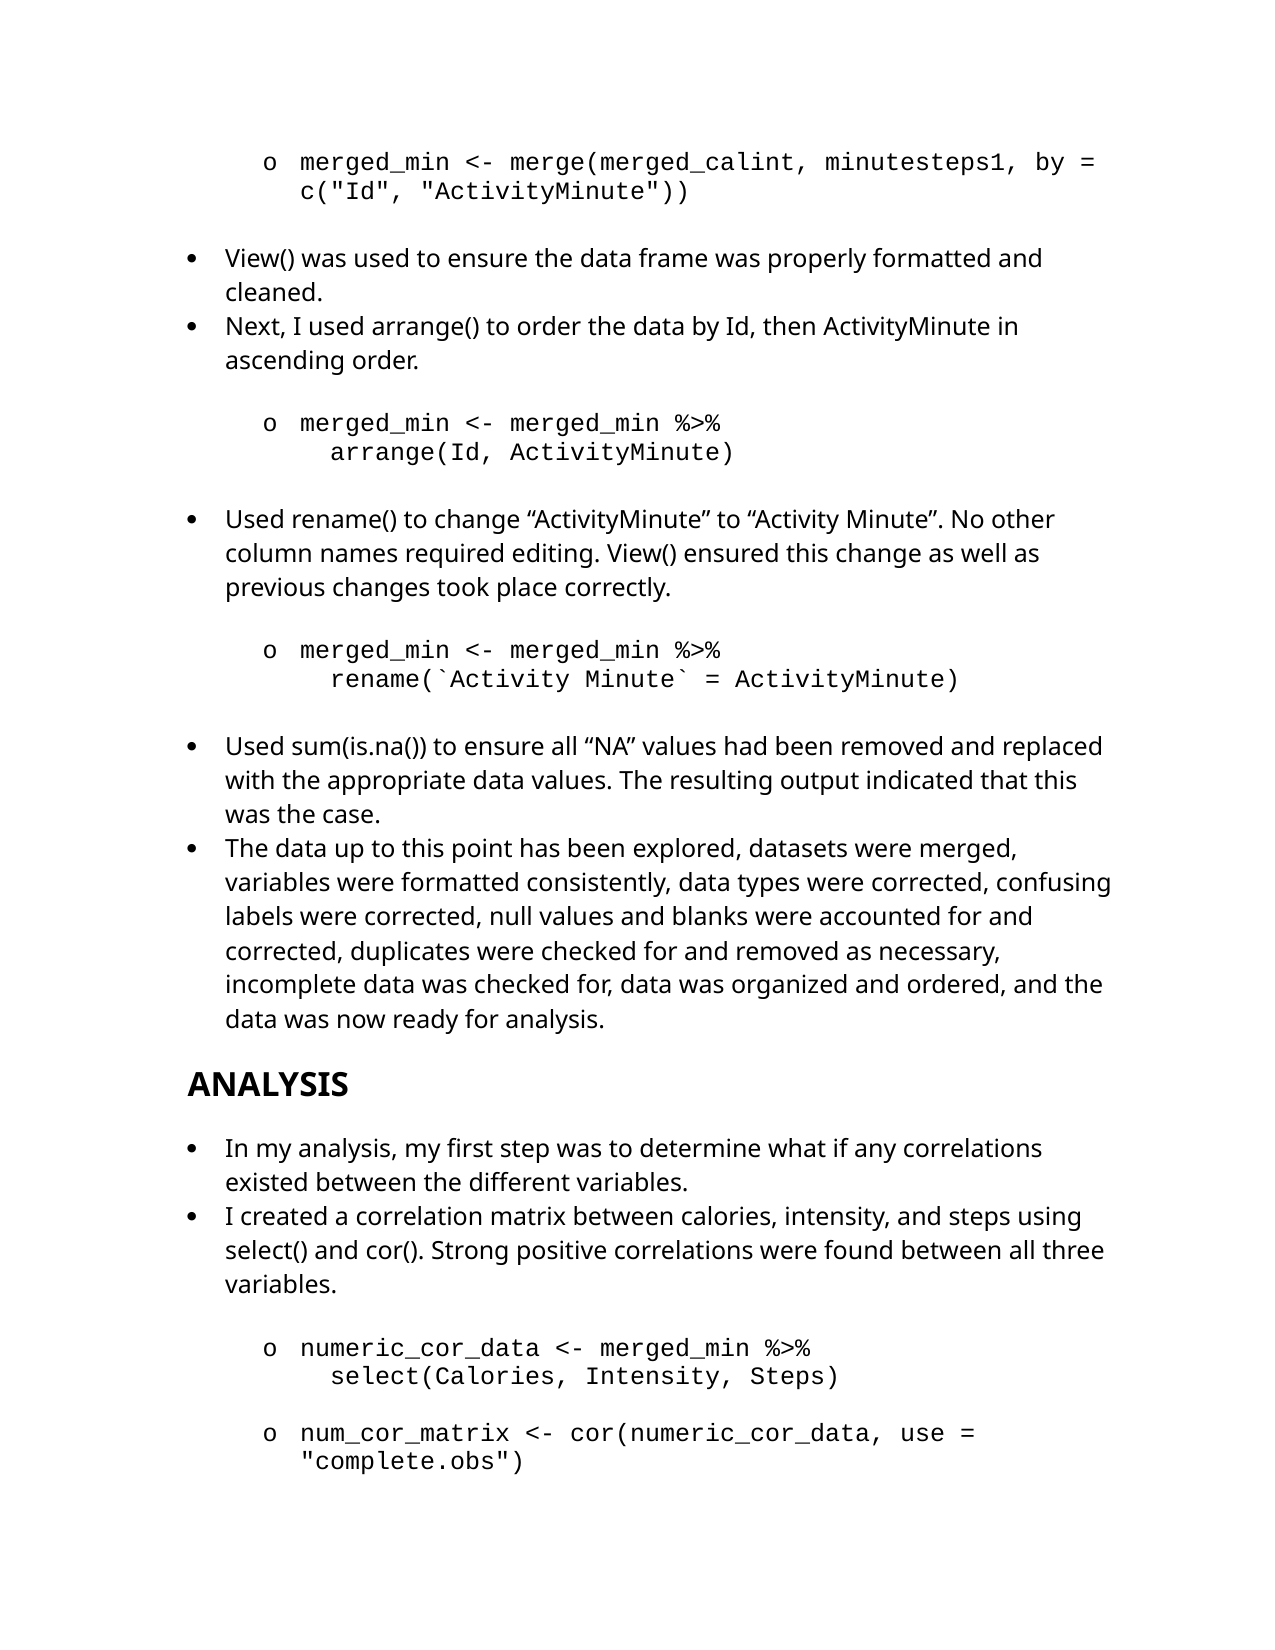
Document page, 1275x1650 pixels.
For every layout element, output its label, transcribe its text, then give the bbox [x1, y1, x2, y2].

list The data up to this point has been explored, datasets were merged, variables were formatted consistently, data types were corrected, confusing labels were corrected, null values and blanks were accounted for and corrected, duplicates were checked for and removed as necessary, incomplete data was checked for, data was organized and ordered, and the data was now ready for analysis. [187, 831, 1125, 1035]
list merged_min <- merged_min %>% [262, 411, 1125, 439]
list Used sum(is.na()) to ensure all “NA” values had been removed and replaced with the appropriate data values. The resulting output indicated that this was the case. [187, 729, 1125, 831]
list select(Calories, Intensity, Steps) [300, 1363, 1125, 1392]
list rename(`Activity Minute` = ActivityMinute) [300, 666, 1125, 695]
list arrange(Id, ActivityMinute) [300, 439, 1125, 468]
text ANALYSIS [187, 1060, 1125, 1106]
list View() was used to ensure the data frame was properly formatted and cleaned. [187, 241, 1125, 309]
list merged_min <- merged_min %>% [262, 638, 1125, 666]
list In my analysis, my first step was to determine what if any correlations existed between the different variables. [187, 1131, 1125, 1199]
list merged_min <- merge(merged_calint, minutesteps1, by = c("Id", "ActivityMinute")) [262, 150, 1125, 207]
list I created a correlation matrix between calories, intensity, and steps using select() and cor(). Strong positive correlations were found between all three variables. [187, 1199, 1125, 1301]
list numeric_cor_data <- merged_min %>% [262, 1335, 1125, 1363]
list Next, I used arrange() to order the data by Id, then ActivityMinute in ascending order. [187, 309, 1125, 377]
list num_cor_matrix <- cor(numeric_cor_data, use = "complete.obs") [262, 1420, 1125, 1477]
list Used rename() to change “ActivityMinute” to “Activity Minute”. No other column names required editing. View() ensured this change as well as previous changes took place correctly. [187, 502, 1125, 604]
